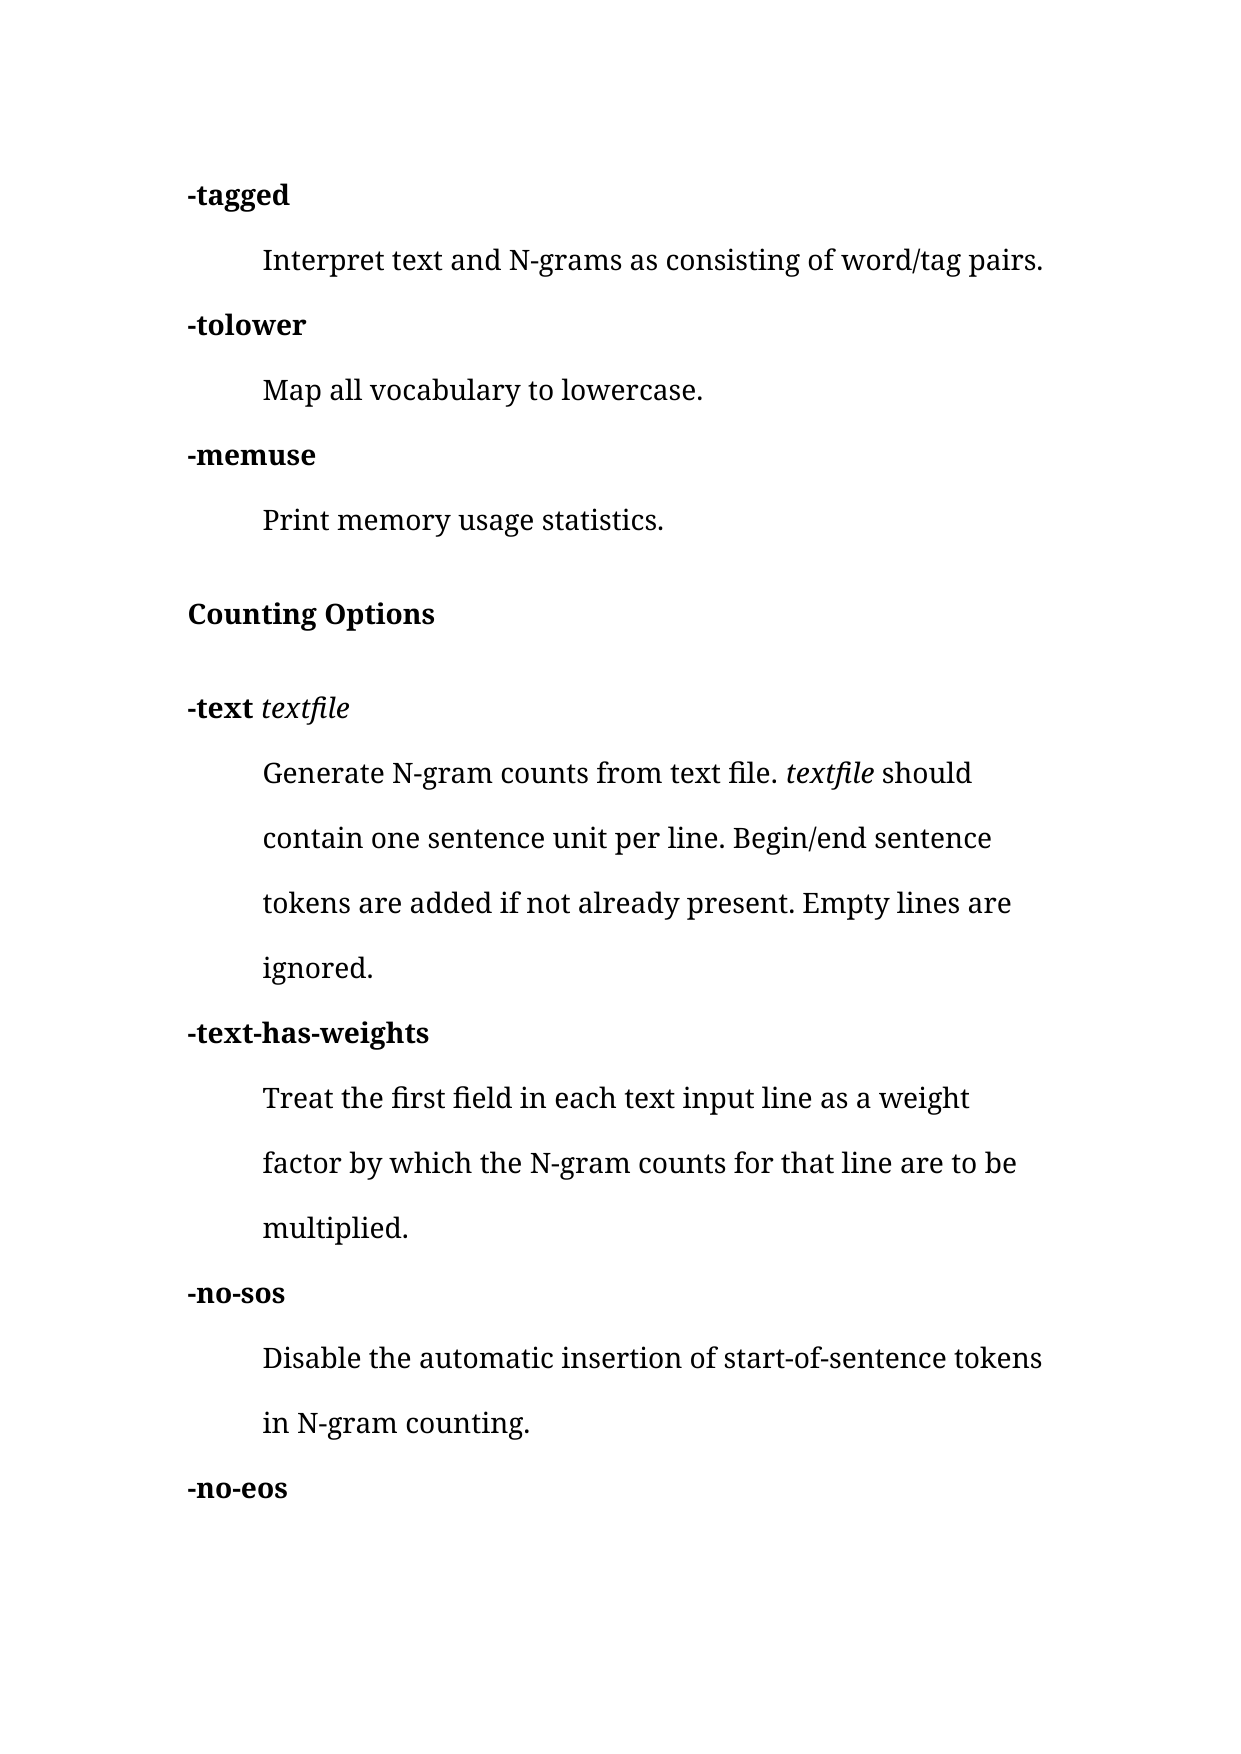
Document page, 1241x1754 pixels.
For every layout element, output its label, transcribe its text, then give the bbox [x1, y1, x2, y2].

text -no-sos [187, 1260, 1053, 1325]
text -text-has-weights [187, 1000, 1053, 1065]
text Counting Options [187, 581, 1053, 646]
text -memuse [187, 422, 1053, 487]
text -no-eos [187, 1455, 1053, 1520]
text Map all vocabulary to lowercase. [262, 357, 1053, 422]
text Print memory usage statistics. [262, 487, 1053, 552]
text Treat the first field in each text input line as a weight factor by which the N-gram counts for that line are to be multiplied. [262, 1065, 1053, 1260]
text -tolower [187, 292, 1053, 357]
text Interpret text and N-grams as consisting of word/tag pairs. [262, 227, 1053, 292]
text -tagged [187, 162, 1053, 227]
text Disable the automatic insertion of start-of-sentence tokens in N-gram counting. [262, 1325, 1053, 1455]
text Generate N-gram counts from text file. textfile should contain one sentence unit per line. Begin/end sentence tokens are added if not already present. Empty lines are ignored. [262, 740, 1053, 1000]
text -text textfile [187, 675, 1053, 740]
